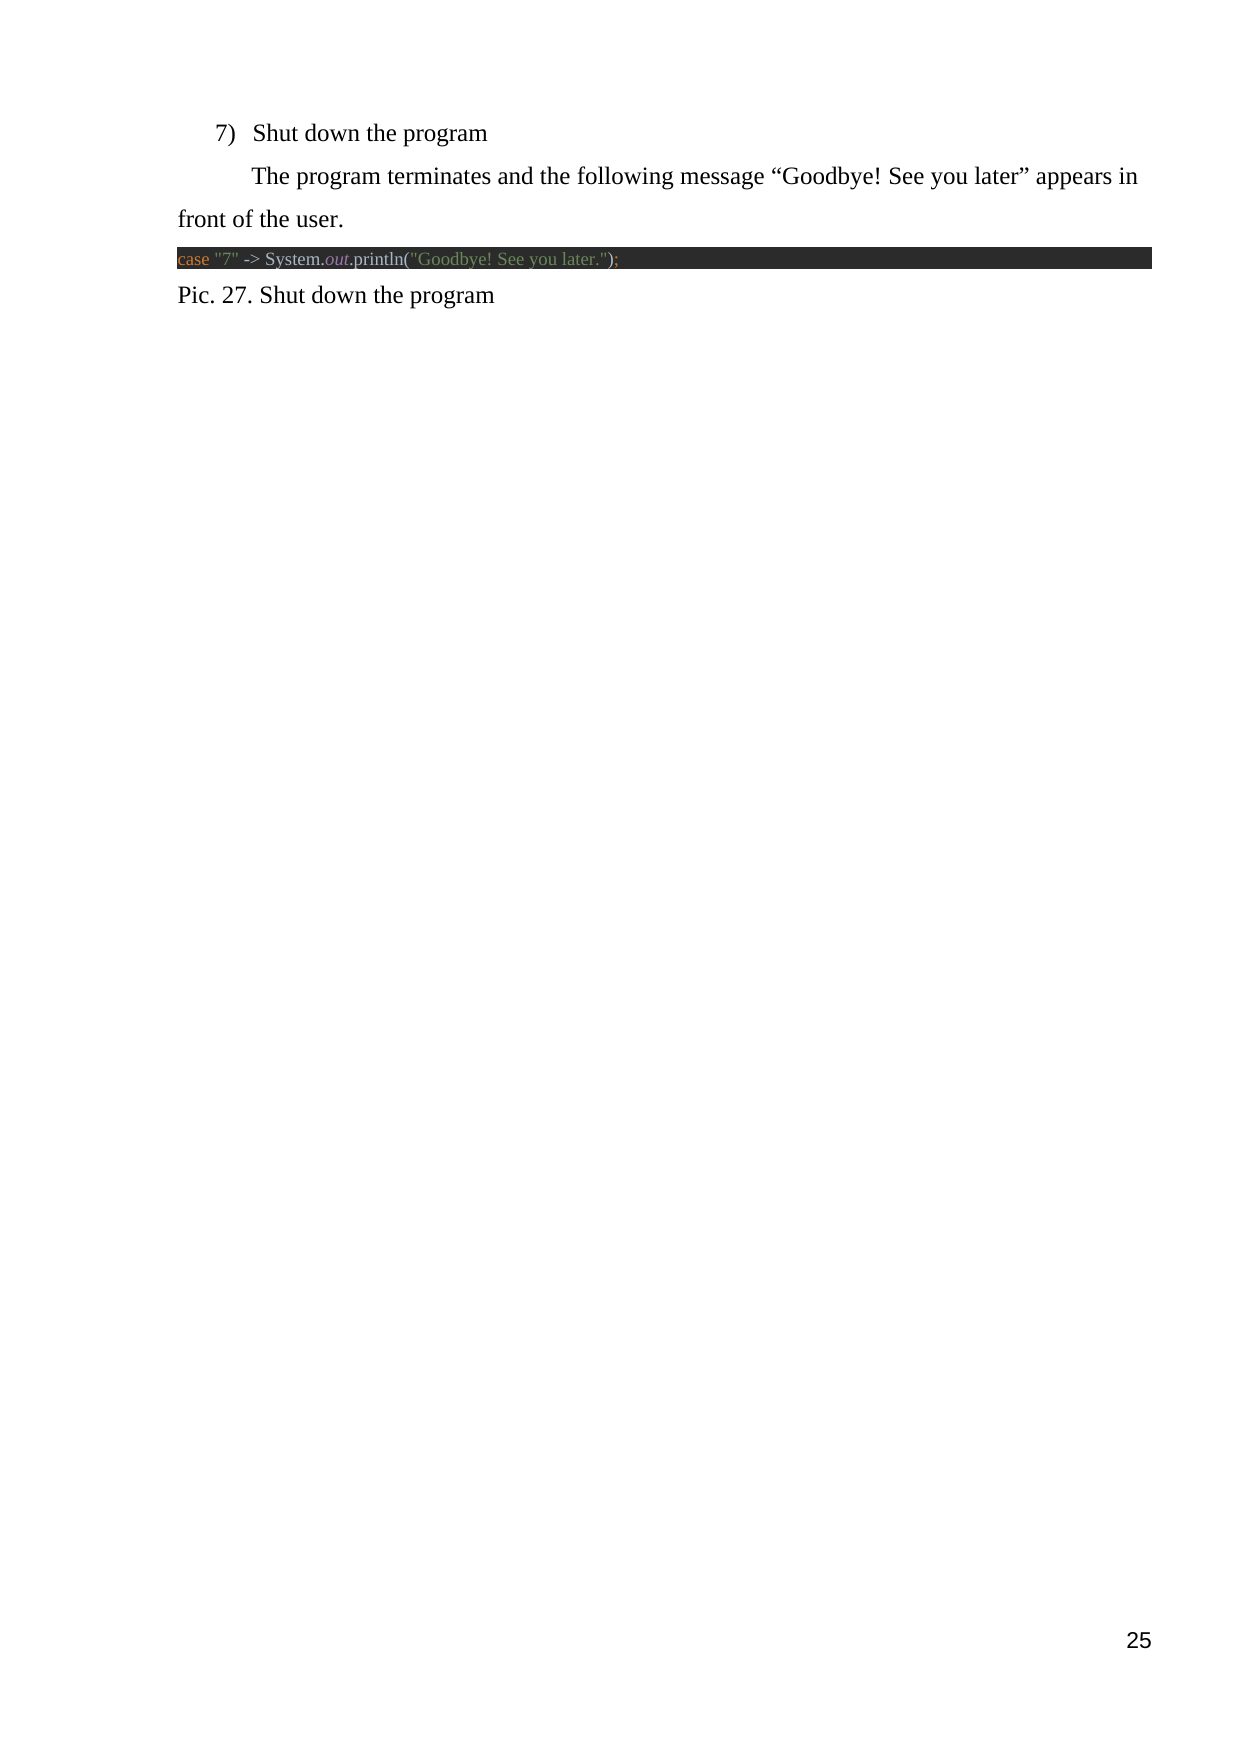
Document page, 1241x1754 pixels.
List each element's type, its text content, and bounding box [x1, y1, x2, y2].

list Shut down the program [215, 118, 1152, 147]
text The program terminates and the following message “Goodbye! See you later” appears in front of the user. [177, 161, 1152, 233]
text Pic. 27. Shut down the program [177, 280, 1152, 308]
text case "7" -> System.out.println("Goodbye! See you later."); [177, 247, 1152, 269]
